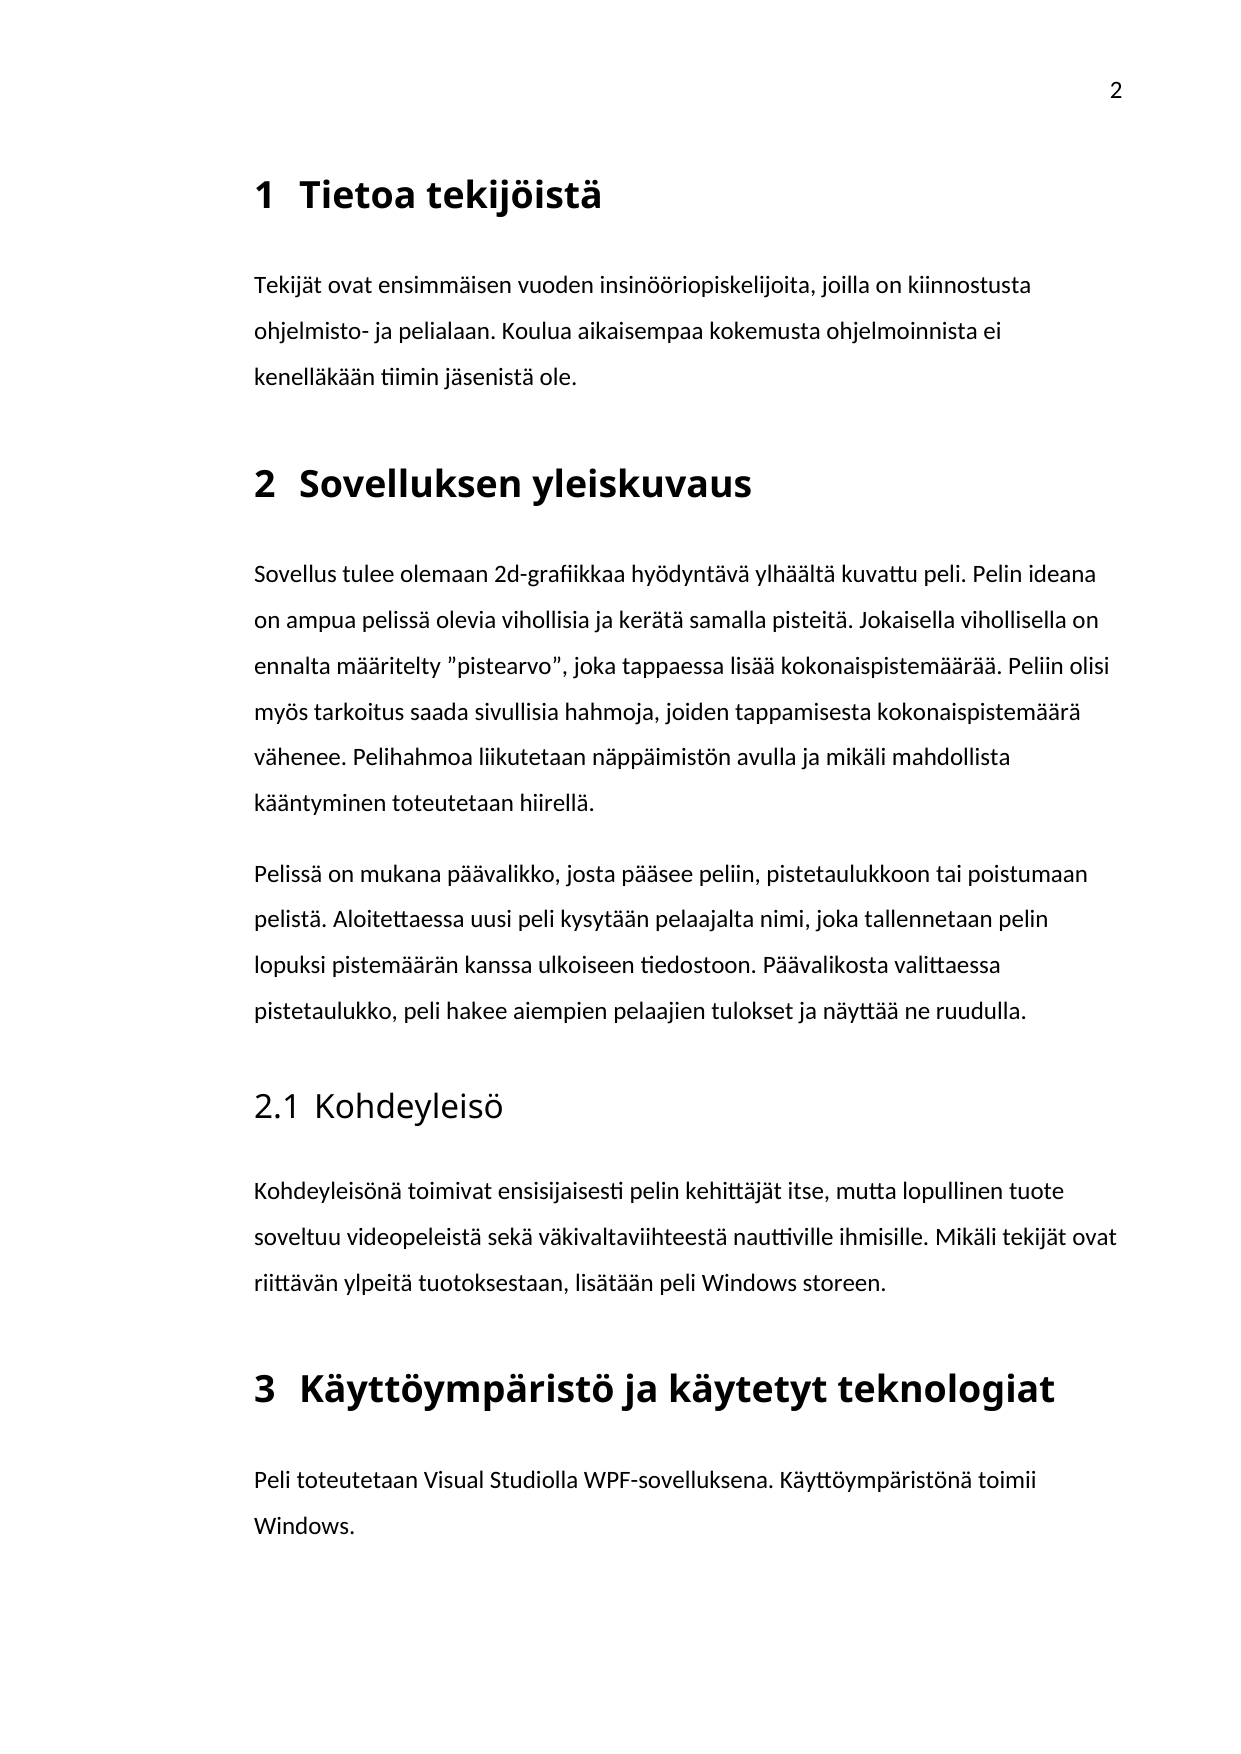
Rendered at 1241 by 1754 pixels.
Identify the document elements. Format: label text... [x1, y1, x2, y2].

text Peli toteutetaan Visual Studiolla WPF-sovelluksena. Käyttöympäristönä toimii Windows. [254, 1464, 1122, 1541]
text Kohdeyleisönä toimivat ensisijaisesti pelin kehittäjät itse, mutta lopullinen tuote soveltuu videopeleistä sekä väkivaltaviihteestä nauttiville ihmisille. Mikäli tekijät ovat riittävän ylpeitä tuotoksestaan, lisätään peli Windows storeen. [254, 1176, 1122, 1297]
text Tekijät ovat ensimmäisen vuoden insinööriopiskelijoita, joilla on kiinnostusta ohjelmisto- ja pelialaan. Koulua aikaisempaa kokemusta ohjelmoinnista ei kenelläkään tiimin jäsenistä ole. [254, 270, 1122, 392]
subtitle Käyttöympäristö ja käytetyt teknologiat [254, 1363, 1122, 1414]
subtitle Kohdeyleisö [254, 1082, 1122, 1128]
subtitle Tietoa tekijöistä [254, 168, 1122, 219]
text Sovellus tulee olemaan 2d-grafiikkaa hyödyntävä ylhäältä kuvattu peli. Pelin ideana on ampua pelissä olevia vihollisia ja kerätä samalla pisteitä. Jokaisella vihollisella on ennalta määritelty ”pistearvo”, joka tappaessa lisää kokonaispistemäärää. Peliin olisi myös tarkoitus saada sivullisia hahmoja, joiden tappamisesta kokonaispistemäärä vähenee. Pelihahmoa liikutetaan näppäimistön avulla ja mikäli mahdollista kääntyminen toteutetaan hiirellä. [254, 558, 1122, 818]
subtitle Sovelluksen yleiskuvaus [254, 457, 1122, 508]
text Pelissä on mukana päävalikko, josta pääsee peliin, pistetaulukkoon tai poistumaan pelistä. Aloitettaessa uusi peli kysytään pelaajalta nimi, joka tallennetaan pelin lopuksi pistemäärän kanssa ulkoiseen tiedostoon. Päävalikosta valittaessa pistetaulukko, peli hakee aiempien pelaajien tulokset ja näyttää ne ruudulla. [254, 858, 1122, 1026]
